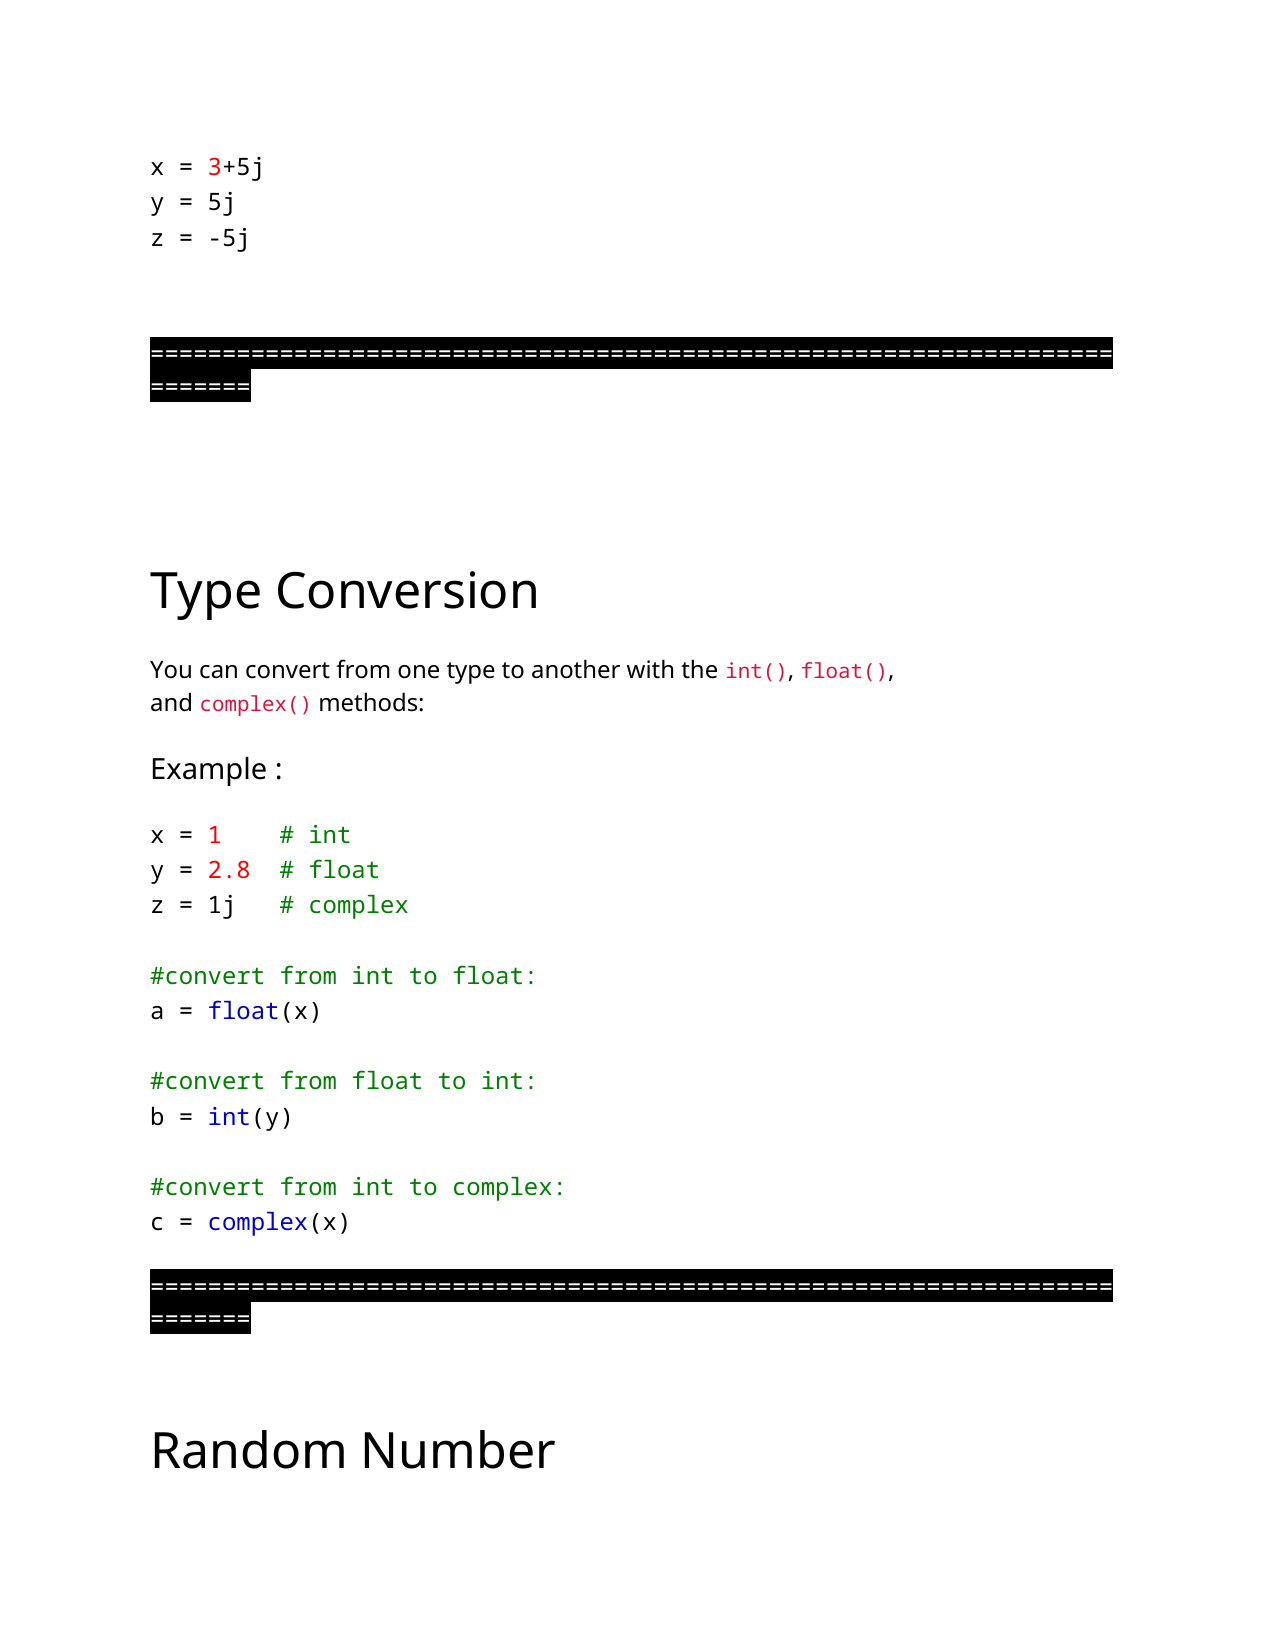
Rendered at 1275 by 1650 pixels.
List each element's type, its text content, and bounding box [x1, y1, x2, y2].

text Example : [150, 748, 1125, 788]
subtitle Type Conversion [150, 554, 1125, 623]
subtitle Random Number [150, 1416, 1125, 1484]
text You can convert from one type to another with the int(), float(), and complex() methods: [150, 653, 1125, 718]
text ========================================================================== [251, 337, 1125, 402]
text x = 1 # int y = 2.8 # float z = 1j # complex #convert from int to float: a = float(x) #convert from float to int: b = int(y) #convert from int to complex: c = complex(x) [150, 818, 1125, 1237]
text ========================================================================== [251, 1269, 1125, 1334]
text x = 3+5j y = 5j z = -5j [150, 150, 1125, 253]
